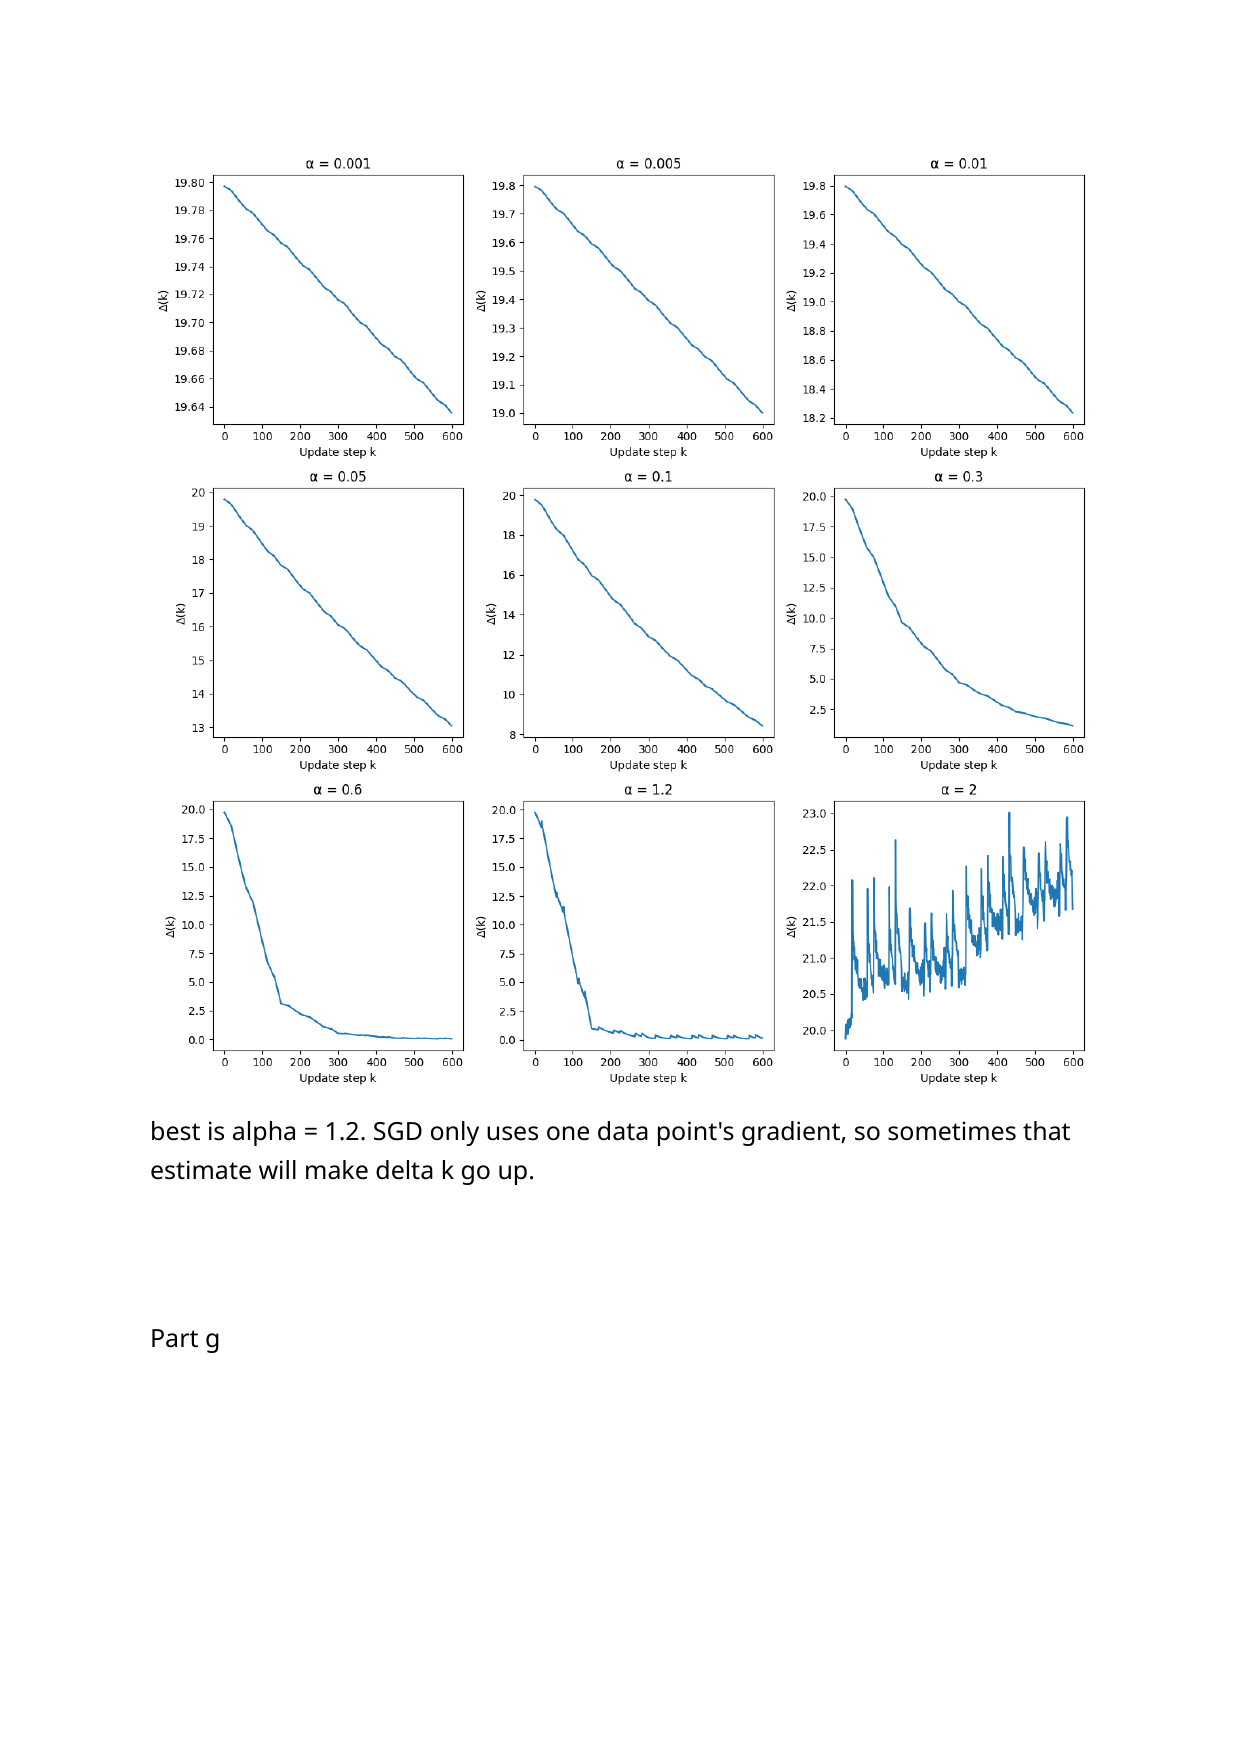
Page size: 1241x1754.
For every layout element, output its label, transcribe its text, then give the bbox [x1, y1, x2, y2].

text Part g [150, 1320, 1090, 1354]
text best is alpha = 1.2. SGD only uses one data point's gradient, so sometimes that estimate will make delta k go up. [150, 1113, 1090, 1187]
picture [150, 150, 1091, 1092]
